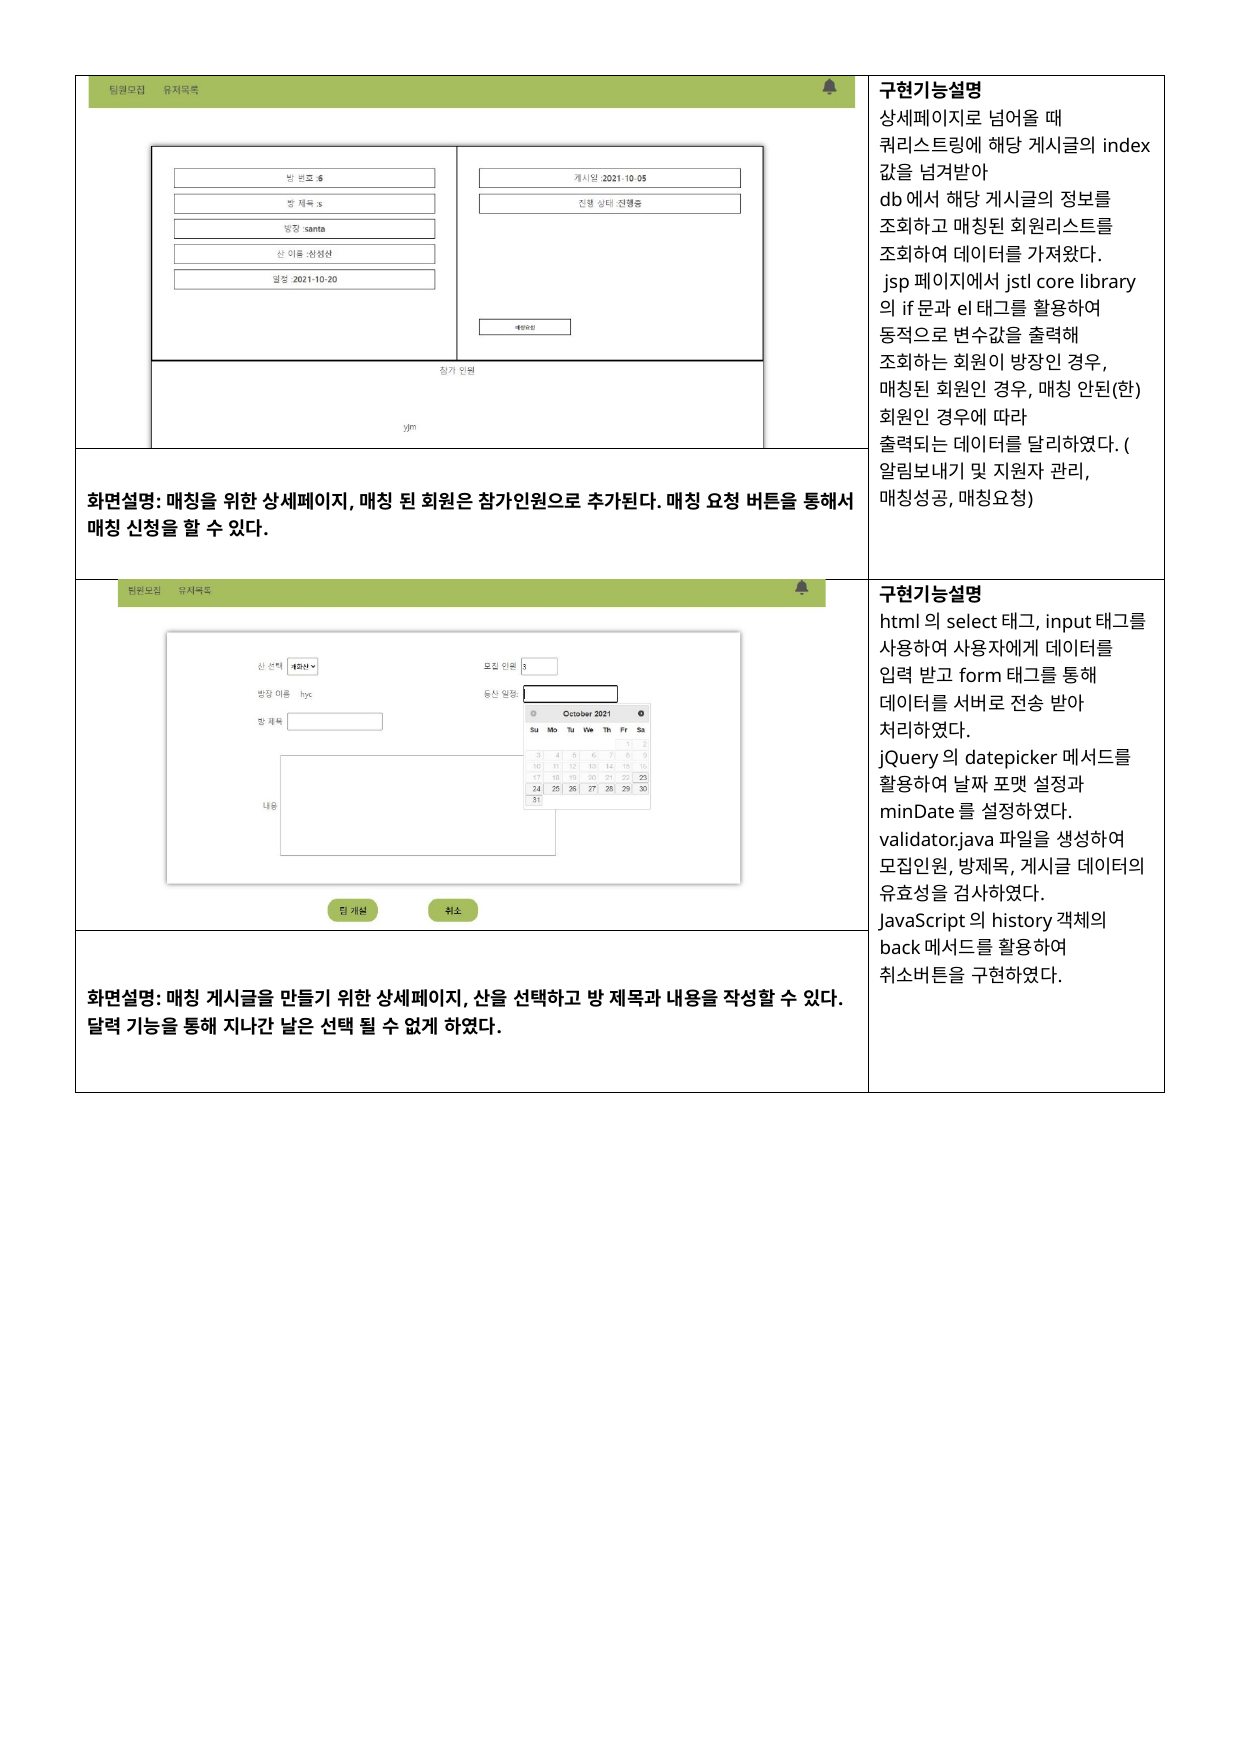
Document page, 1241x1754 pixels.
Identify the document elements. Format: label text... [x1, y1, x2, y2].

table_cell [826, 580, 868, 930]
table_cell 구현기능설명 상세페이지로 넘어올 때 쿼리스트링에 해당 게시글의 index 값을 넘겨받아 db에서 해당 게시글의 정보를 조회하고 매칭된 회원리스트를 조회하여 데이터를 가져왔다. jsp 페이지에서 jstl core library의 if문과 el태그를 활용하여 동적으로 변수값을 출력해 조회하는 회원이 방장인 경우, 매칭된 회원인 경우, 매칭 안된(한) 회원인 경우에 따라 출력되는 데이터를 달리하였다. (알림보내기 및 지원자 관리, 매칭성공, 매칭요청) [869, 76, 1164, 578]
picture [88, 76, 856, 448]
table_cell [856, 76, 868, 448]
picture [117, 579, 826, 930]
table_cell 화면설명: 매칭 게시글을 만들기 위한 상세페이지, 산을 선택하고 방 제목과 내용을 작성할 수 있다. 달력 기능을 통해 지나간 날은 선택 될 수 없게 하였다. [76, 931, 868, 1092]
table_cell 구현기능설명 html의 select태그, input태그를 사용하여 사용자에게 데이터를 입력 받고 form태그를 통해 데이터를 서버로 전송 받아 처리하였다. jQuery의 datepicker 메서드를 활용하여 날짜 포맷 설정과 minDate를 설정하였다. validator.java 파일을 생성하여 모집인원, 방제목, 게시글 데이터의 유효성을 검사하였다. JavaScript의 history객체의 back메서드를 활용하여 취소버튼을 구현하였다. [869, 580, 1164, 1092]
table_cell [76, 580, 117, 930]
table_cell 화면설명: 매칭을 위한 상세페이지, 매칭 된 회원은 참가인원으로 추가된다. 매칭 요청 버튼을 통해서 매칭 신청을 할 수 있다. [76, 449, 868, 578]
table_cell [76, 76, 88, 448]
